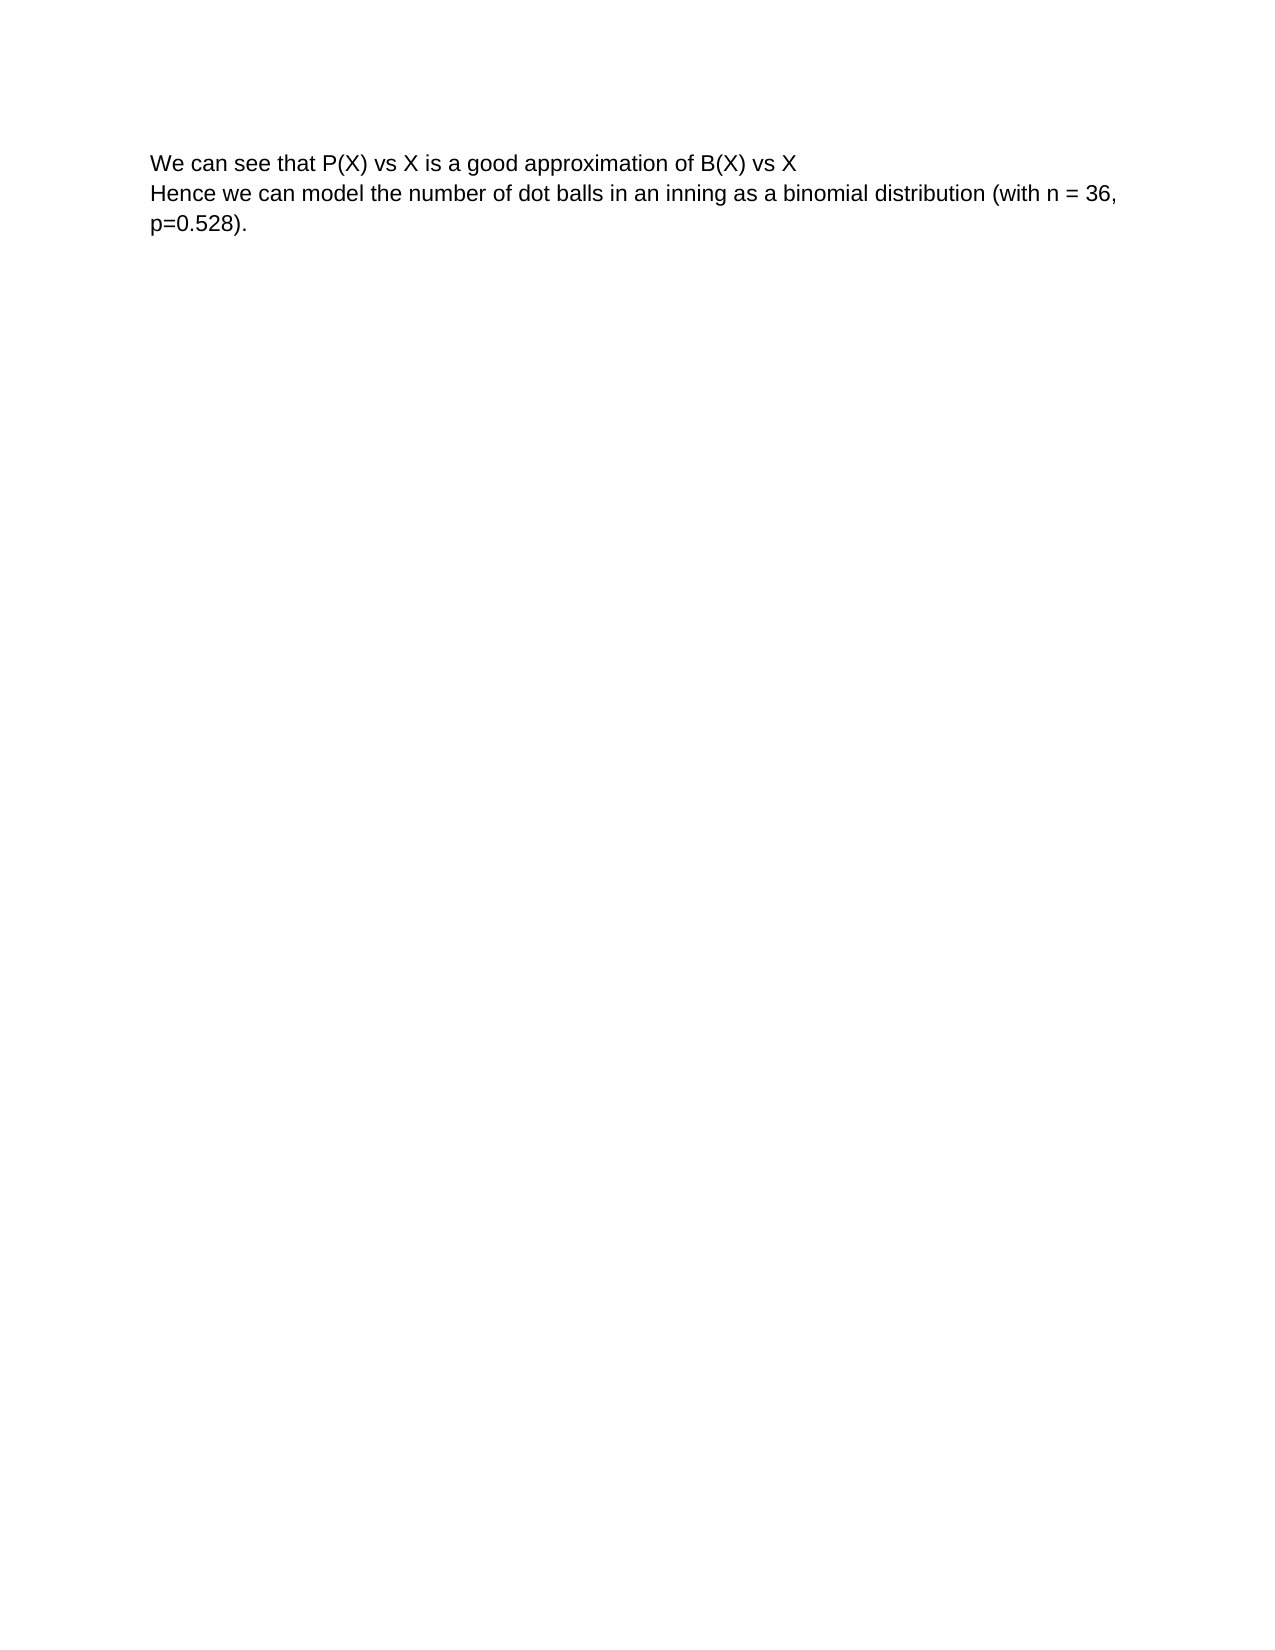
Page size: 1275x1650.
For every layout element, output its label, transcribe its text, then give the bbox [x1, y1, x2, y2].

text Hence we can model the number of dot balls in an inning as a binomial distribution (with n = 36, p=0.528). [150, 180, 1125, 237]
text We can see that P(X) vs X is a good approximation of B(X) vs X [150, 150, 1125, 176]
